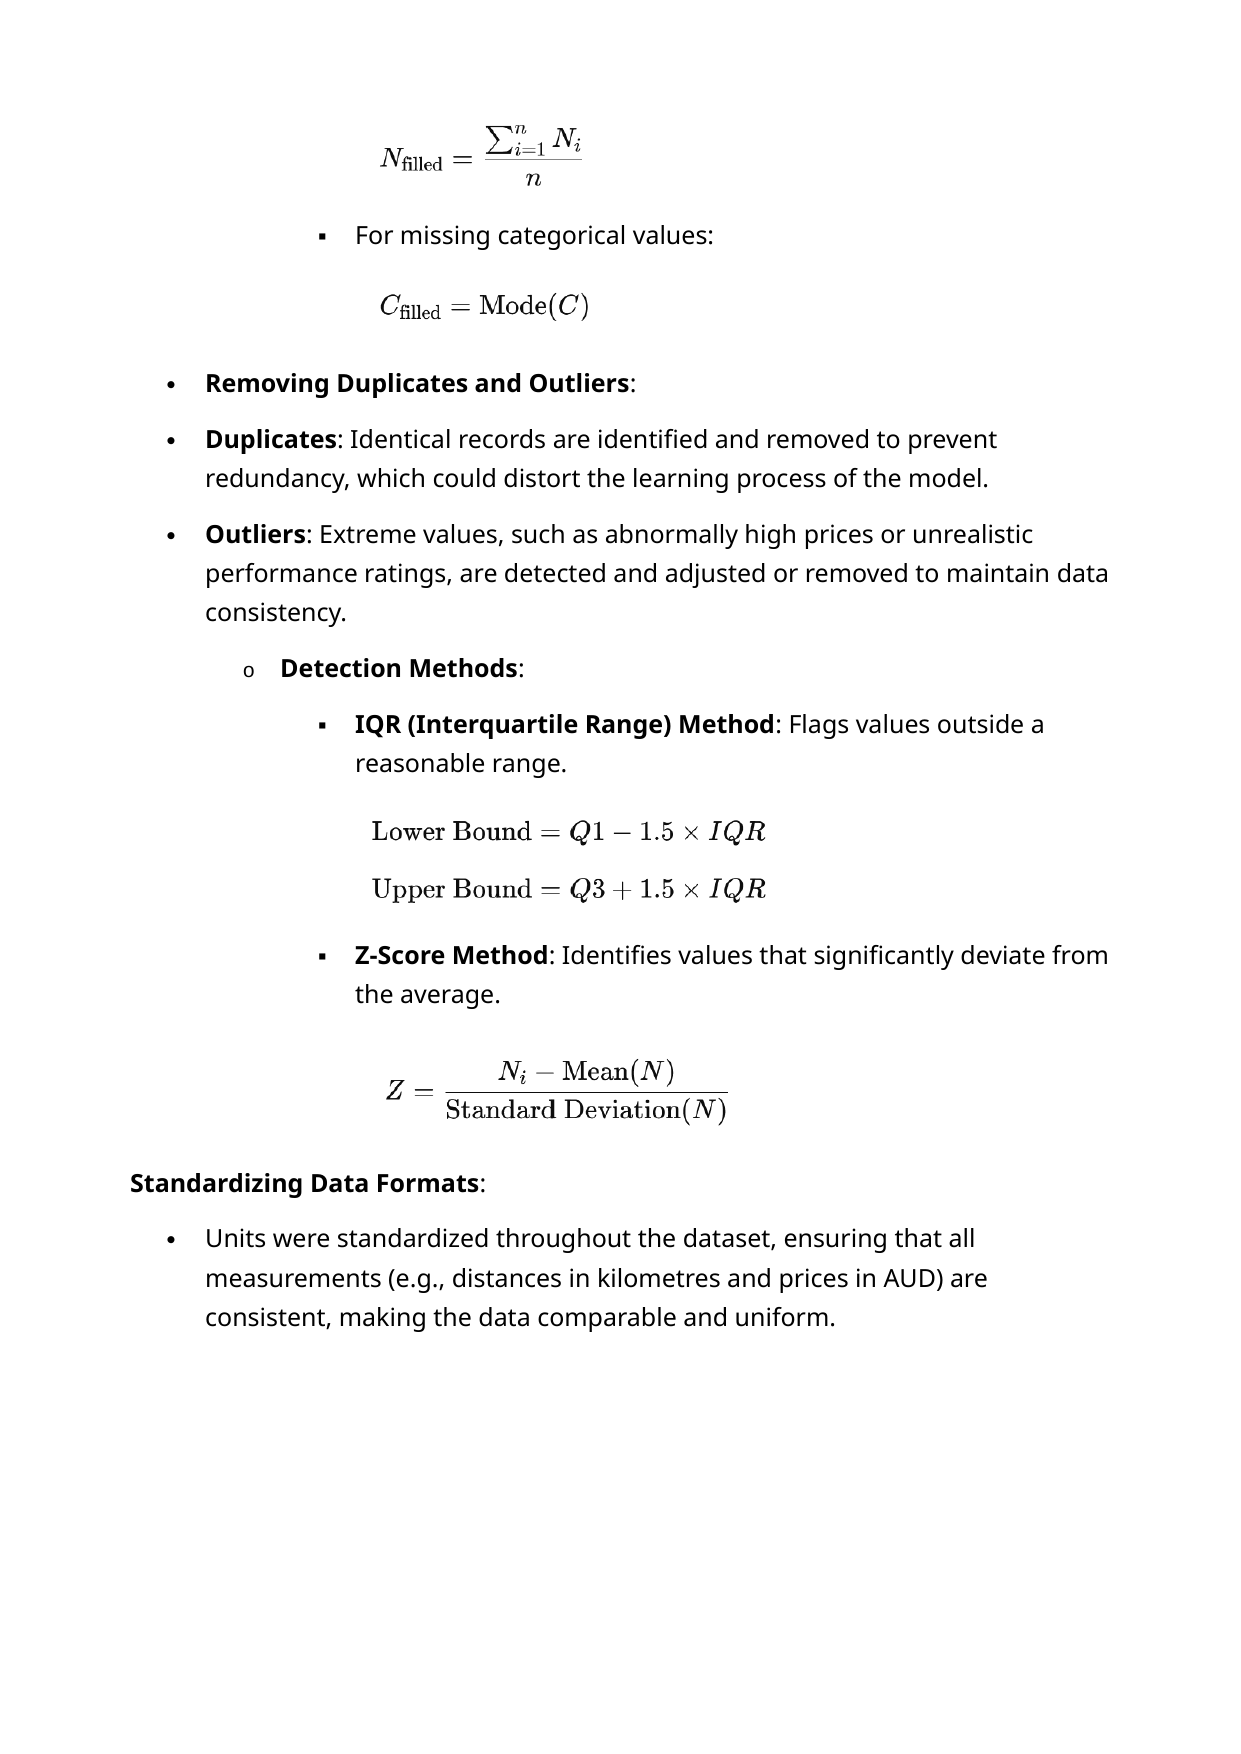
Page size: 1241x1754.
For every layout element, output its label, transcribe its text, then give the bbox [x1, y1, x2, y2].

list Outliers: Extreme values, such as abnormally high prices or unrealistic performance ratings, are detected and adjusted or removed to maintain data consistency. [167, 517, 1110, 629]
list For missing categorical values: [317, 218, 1110, 252]
list Detection Methods: [242, 651, 1110, 685]
picture [355, 1032, 748, 1144]
picture [355, 118, 618, 197]
picture [355, 273, 623, 345]
picture [355, 801, 787, 916]
list Removing Duplicates and Outliers: [167, 366, 1110, 400]
list Duplicates: Identical records are identified and removed to prevent redundancy, which could distort the learning process of the model. [167, 422, 1110, 495]
text Standardizing Data Formats: [130, 1165, 1110, 1199]
list Units were standardized throughout the dataset, ensuring that all measurements (e.g., distances in kilometres and prices in AUD) are consistent, making the data comparable and uniform. [167, 1221, 1110, 1333]
list Z-Score Method: Identifies values that significantly deviate from the average. [317, 938, 1110, 1011]
list IQR (Interquartile Range) Method: Flags values outside a reasonable range. [317, 707, 1110, 780]
